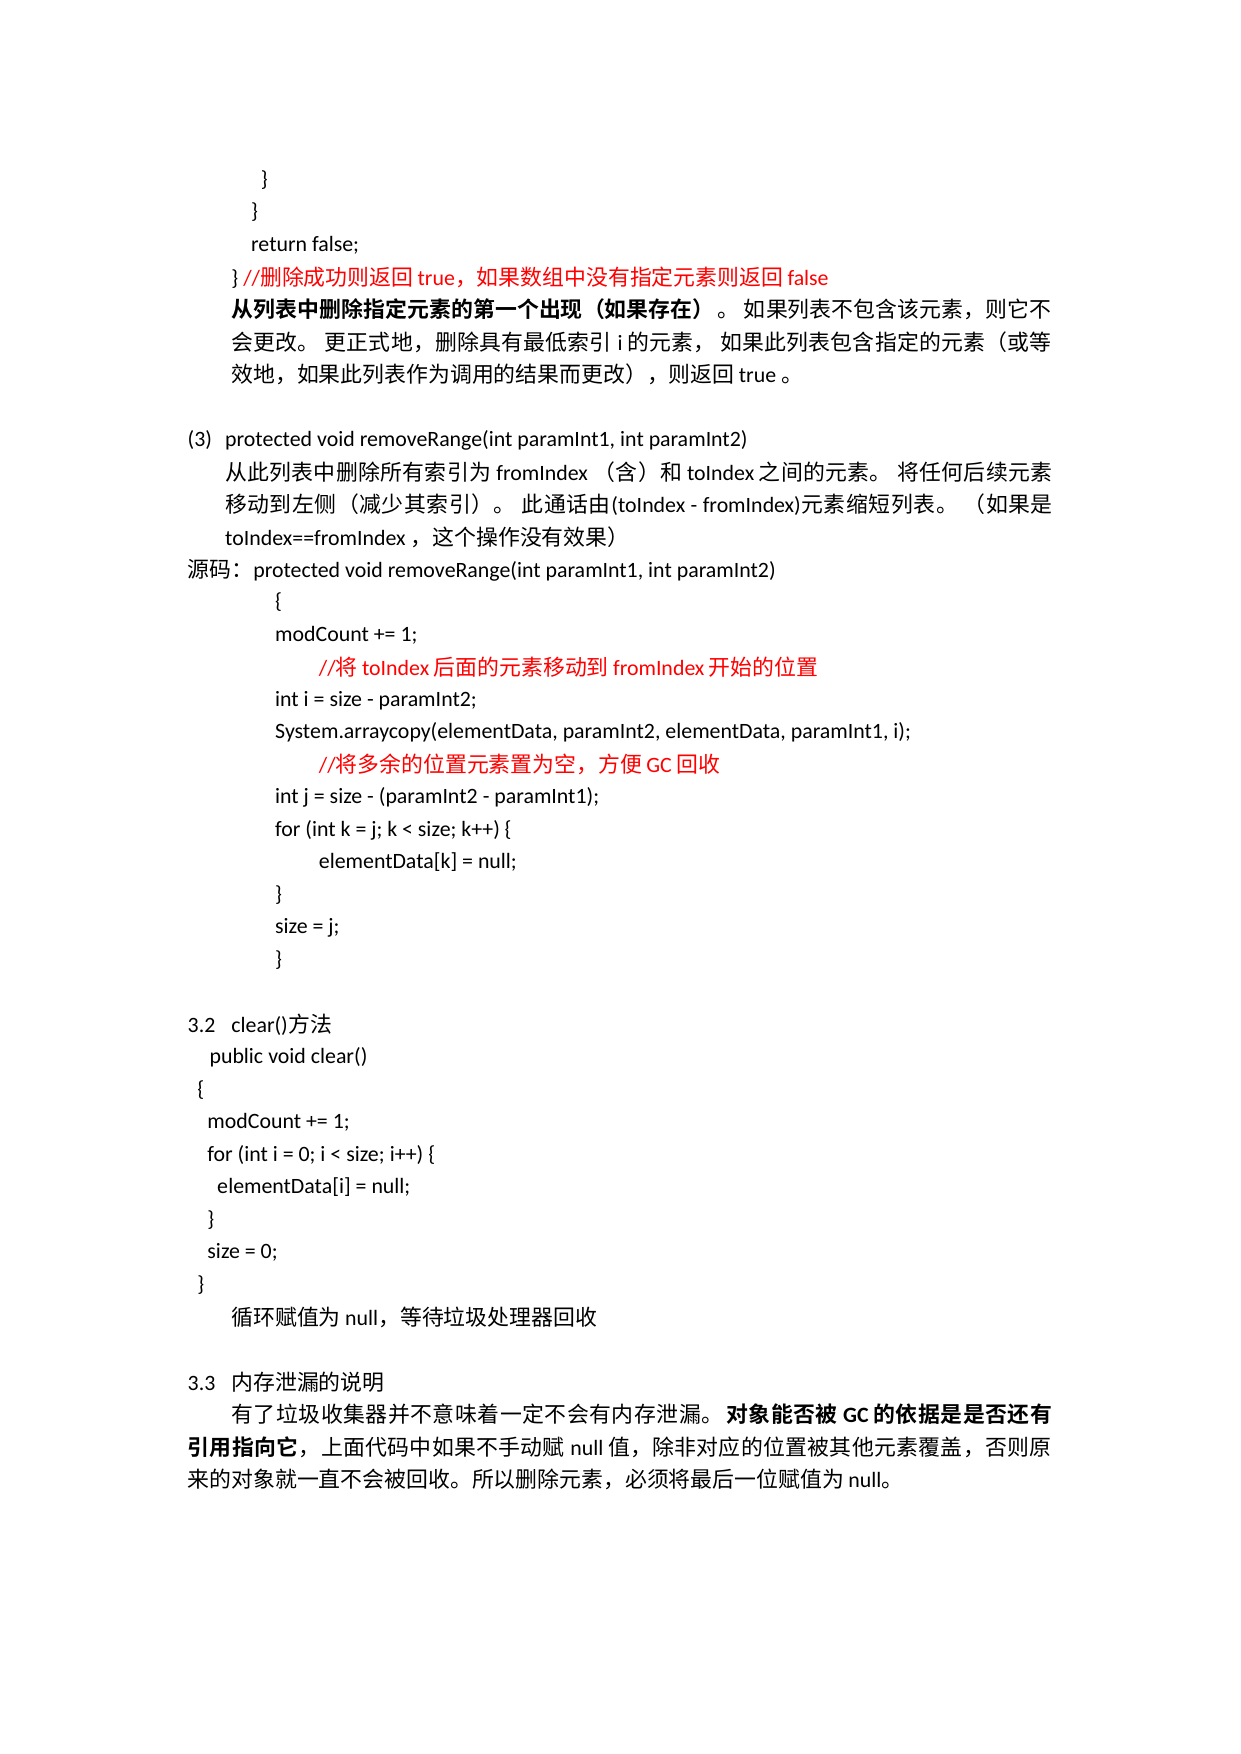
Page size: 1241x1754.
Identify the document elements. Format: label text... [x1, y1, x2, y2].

text } [187, 877, 1053, 909]
text size = j; [187, 909, 1053, 942]
text System.arraycopy(elementData, paramInt2, elementData, paramInt1, i); [187, 714, 1053, 747]
text 3.2 clear()方法 [187, 1007, 1053, 1039]
text } [187, 1202, 1053, 1234]
list 从此列表中删除所有索引为fromIndex （含）和toIndex之间的元素。 将任何后续元素移动到左侧（减少其索引）。 此通话由(toIndex - fromIndex)元素缩短列表。 （如果是toIndex==fromIndex ，这个操作没有效果） [225, 454, 1053, 552]
list } [187, 194, 1053, 227]
text { [187, 584, 1053, 617]
list return false; [187, 227, 1053, 259]
text for (int k = j; k < size; k++) { [187, 812, 1053, 844]
text //将多余的位置元素置为空，方便GC回收 [187, 747, 1053, 779]
text public void clear() [187, 1039, 1053, 1072]
text 源码：protected void removeRange(int paramInt1, int paramInt2) [187, 552, 1053, 584]
text int j = size - (paramInt2 - paramInt1); [187, 779, 1053, 812]
text int i = size - paramInt2; [187, 682, 1053, 714]
list 从列表中删除指定元素的第一个出现（如果存在）。 如果列表不包含该元素，则它不会更改。 更正式地，删除具有最低索引i的元素， 如果此列表包含指定的元素（或等效地，如果此列表作为调用的结果而更改），则返回true 。 [231, 292, 1053, 389]
text 有了垃圾收集器并不意味着一定不会有内存泄漏。对象能否被GC的依据是是否还有引用指向它，上面代码中如果不手动赋null值，除非对应的位置被其他元素覆盖，否则原来的对象就一直不会被回收。所以删除元素，必须将最后一位赋值为null。 [187, 1397, 1053, 1494]
list } [187, 162, 1053, 194]
text { [187, 1072, 1053, 1104]
text //将toIndex后面的元素移动到fromIndex开始的位置 [187, 649, 1053, 682]
text } [187, 1267, 1053, 1299]
text 3.3 内存泄漏的说明 [187, 1364, 1053, 1397]
list protected void removeRange(int paramInt1, int paramInt2) [187, 422, 1053, 454]
text modCount += 1; [187, 1104, 1053, 1137]
list } //删除成功则返回true，如果数组中没有指定元素则返回false [187, 259, 1053, 292]
text elementData[i] = null; [187, 1169, 1053, 1202]
text elementData[k] = null; [187, 844, 1053, 877]
text } [187, 942, 1053, 974]
text modCount += 1; [187, 617, 1053, 649]
text size = 0; [187, 1234, 1053, 1267]
text 循环赋值为null，等待垃圾处理器回收 [187, 1299, 1053, 1332]
text for (int i = 0; i < size; i++) { [187, 1137, 1053, 1169]
